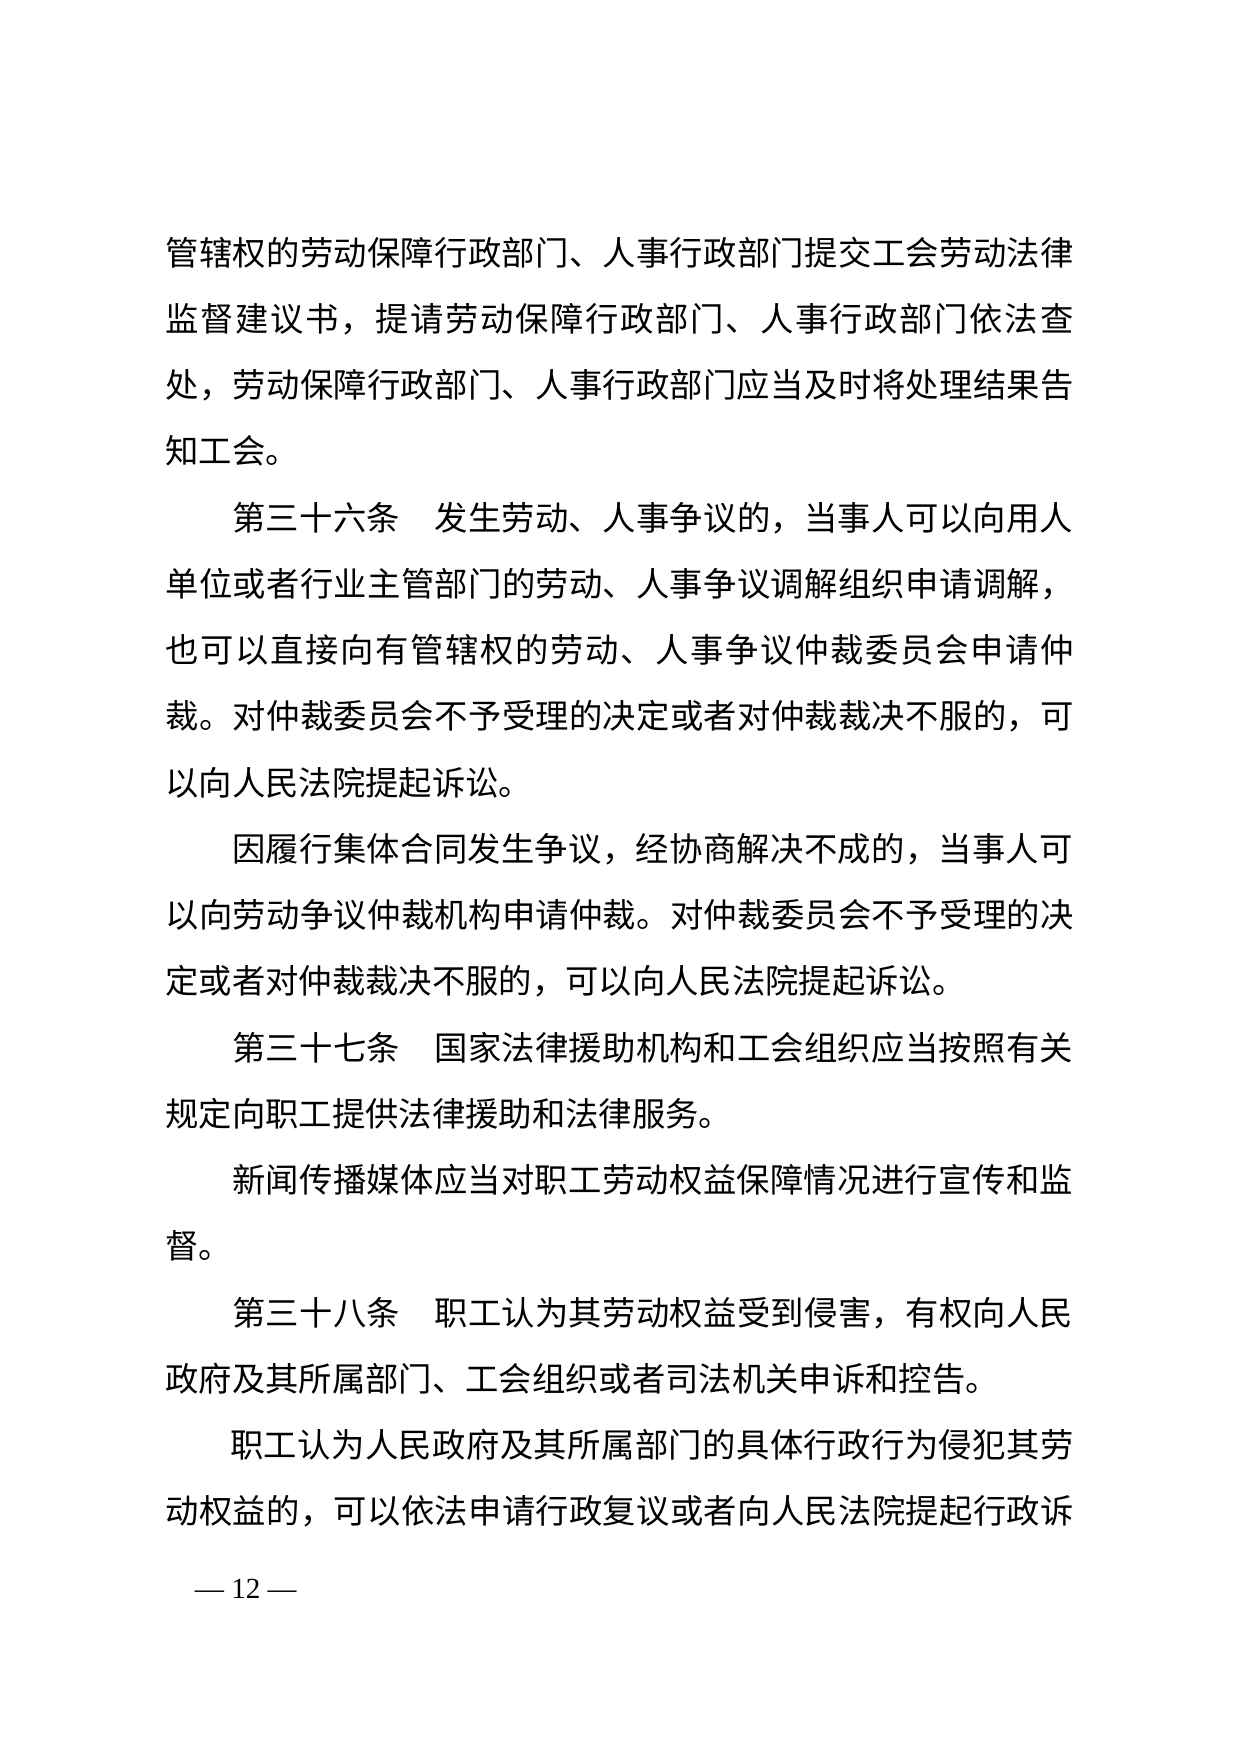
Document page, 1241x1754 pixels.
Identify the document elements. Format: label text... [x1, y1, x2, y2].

text 第三十六条 发生劳动、人事争议的，当事人可以向用人单位或者行业主管部门的劳动、人事争议调解组织申请调解，也可以直接向有管辖权的劳动、人事争议仲裁委员会申请仲裁。对仲裁委员会不予受理的决定或者对仲裁裁决不服的，可以向人民法院提起诉讼。 [165, 482, 1075, 814]
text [165, 217, 1075, 482]
text 第三十八条 职工认为其劳动权益受到侵害，有权向人民政府及其所属部门、工会组织或者司法机关申诉和控告。 [165, 1277, 1075, 1410]
text 第三十七条 国家法律援助机构和工会组织应当按照有关规定向职工提供法律援助和法律服务。 [165, 1012, 1075, 1145]
text 新闻传播媒体应当对职工劳动权益保障情况进行宣传和监督。 [165, 1145, 1075, 1277]
text 因履行集体合同发生争议，经协商解决不成的，当事人可以向劳动争议仲裁机构申请仲裁。对仲裁委员会不予受理的决定或者对仲裁裁决不服的，可以向人民法院提起诉讼。 [165, 814, 1075, 1012]
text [165, 1410, 1075, 1542]
